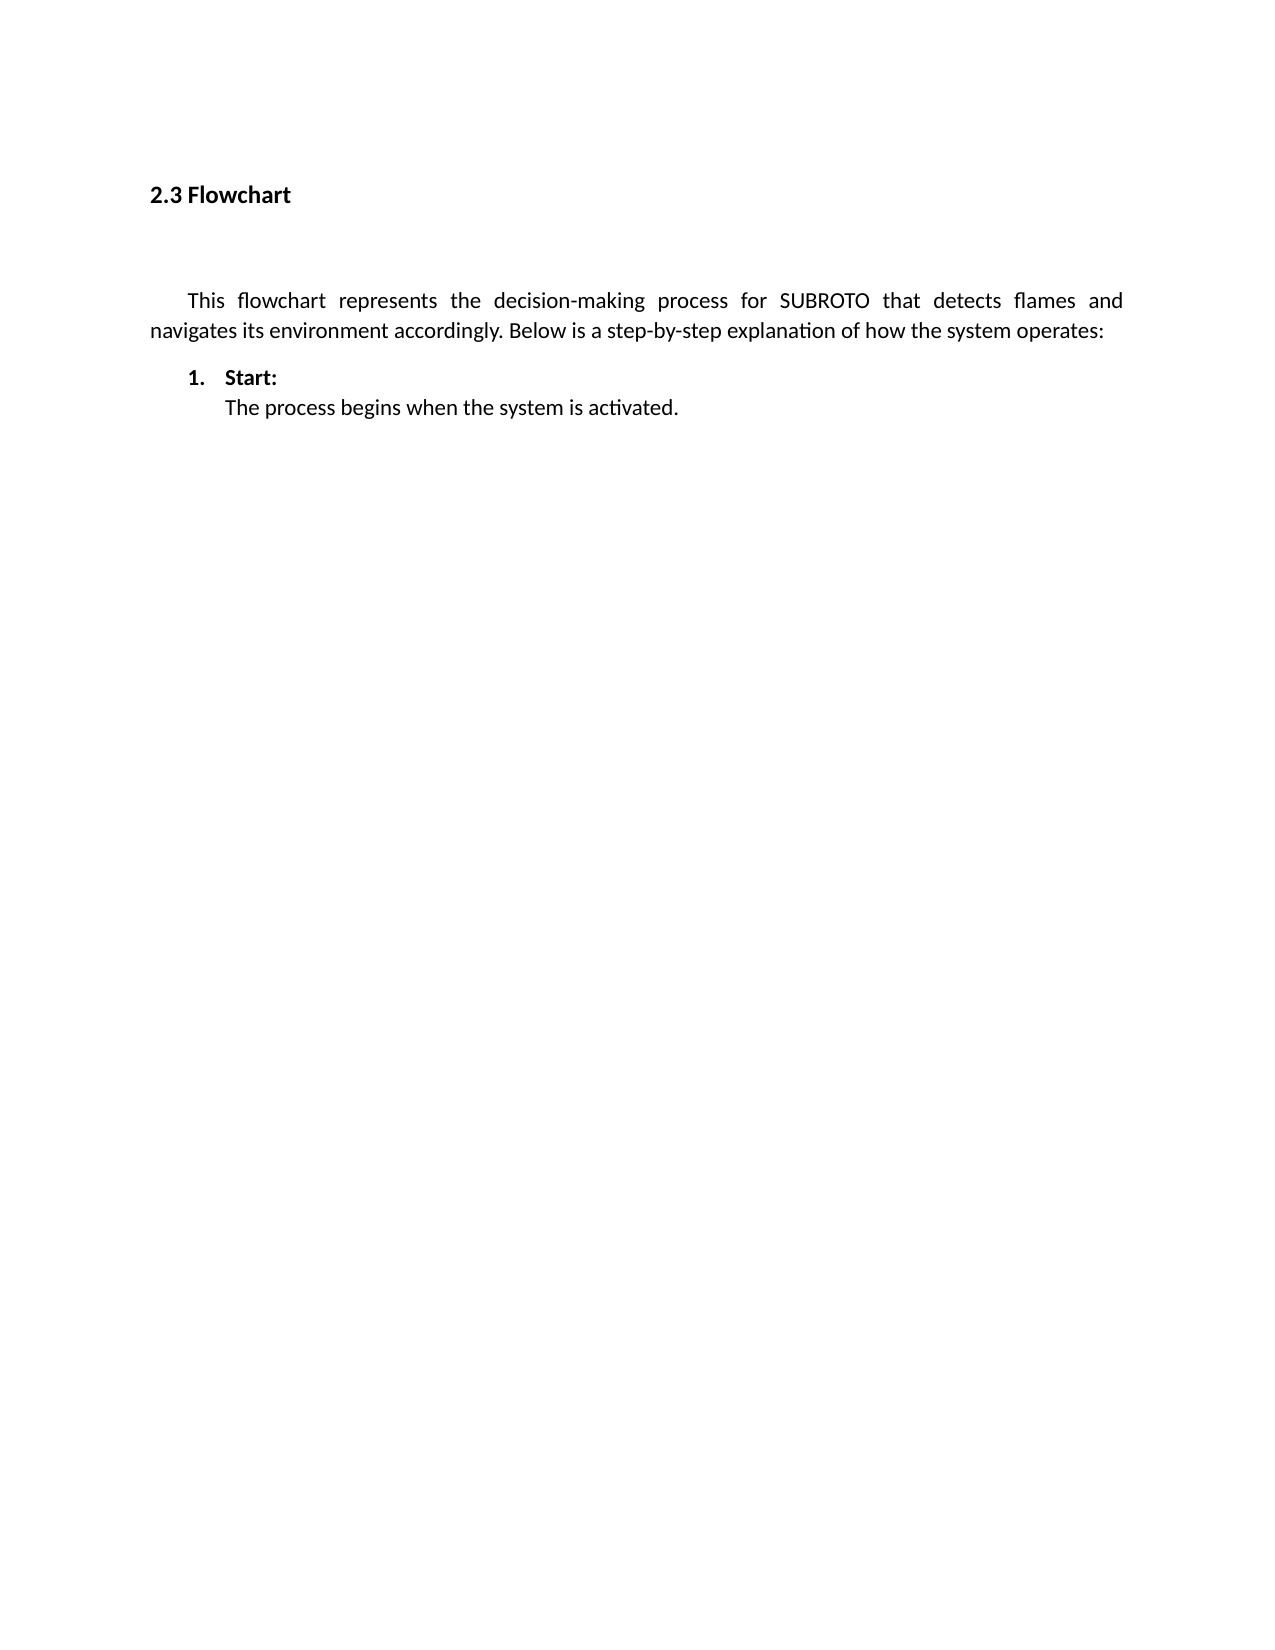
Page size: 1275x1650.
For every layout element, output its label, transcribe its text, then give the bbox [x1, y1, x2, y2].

text 2.3 Flowchart [150, 179, 1125, 210]
list Start: The process begins when the system is activated. [187, 363, 1125, 421]
text This flowchart represents the decision-making process for SUBROTO that detects flames and navigates its environment accordingly. Below is a step-by-step explanation of how the system operates: [150, 286, 1125, 344]
